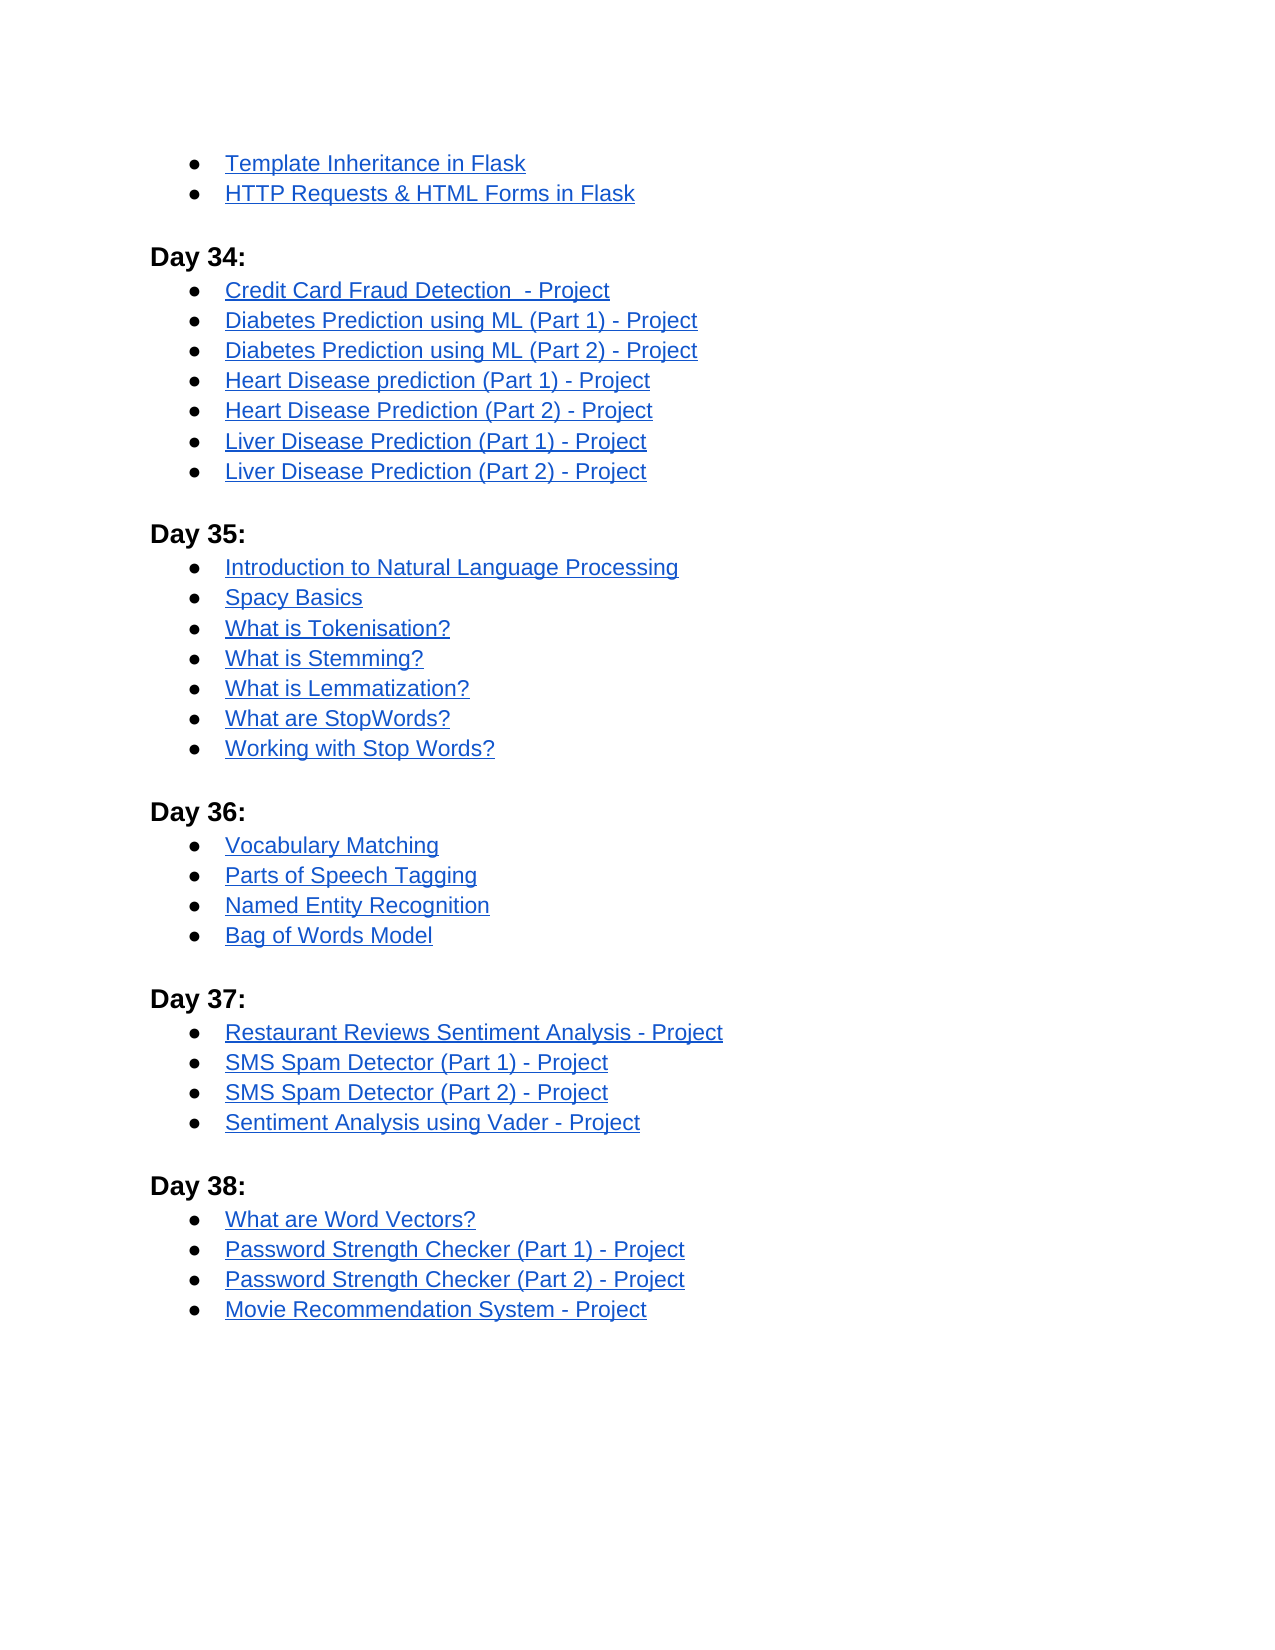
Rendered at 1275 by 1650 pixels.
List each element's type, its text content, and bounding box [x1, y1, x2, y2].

list Heart Disease Prediction (Part 2) - Project [187, 397, 1125, 424]
list Restaurant Reviews Sentiment Analysis - Project [187, 1019, 1125, 1045]
list What is Stemming? [187, 645, 1125, 671]
list SMS Spam Detector (Part 1) - Project [187, 1049, 1125, 1075]
list Liver Disease Prediction (Part 2) - Project [187, 458, 1125, 484]
list Parts of Speech Tagging [187, 862, 1125, 888]
list Movie Recommendation System - Project [187, 1296, 1125, 1323]
text Day 36: [150, 796, 1125, 827]
text Day 35: [150, 518, 1125, 549]
list HTTP Requests & HTML Forms in Flask [187, 180, 1125, 207]
list Diabetes Prediction using ML (Part 2) - Project [187, 337, 1125, 363]
list What is Lemmatization? [187, 675, 1125, 701]
list Heart Disease prediction (Part 1) - Project [187, 367, 1125, 393]
list Liver Disease Prediction (Part 1) - Project [187, 428, 1125, 454]
list What are Word Vectors? [187, 1206, 1125, 1232]
list What are StopWords? [187, 705, 1125, 732]
list Diabetes Prediction using ML (Part 1) - Project [187, 307, 1125, 333]
list SMS Spam Detector (Part 2) - Project [187, 1079, 1125, 1106]
list Spacy Basics [187, 584, 1125, 611]
text Day 34: [150, 241, 1125, 272]
list Template Inheritance in Flask [187, 150, 1125, 176]
list Named Entity Recognition [187, 892, 1125, 918]
list Bag of Words Model [187, 922, 1125, 949]
text Day 38: [150, 1170, 1125, 1201]
list Vocabulary Matching [187, 832, 1125, 858]
list Sentiment Analysis using Vader - Project [187, 1109, 1125, 1136]
list Credit Card Fraud Detection - Project [187, 277, 1125, 303]
list What is Tokenisation? [187, 614, 1125, 641]
list Password Strength Checker (Part 2) - Project [187, 1266, 1125, 1292]
list Password Strength Checker (Part 1) - Project [187, 1236, 1125, 1262]
list Introduction to Natural Language Processing [187, 554, 1125, 581]
text Day 37: [150, 983, 1125, 1014]
list Working with Stop Words? [187, 735, 1125, 762]
